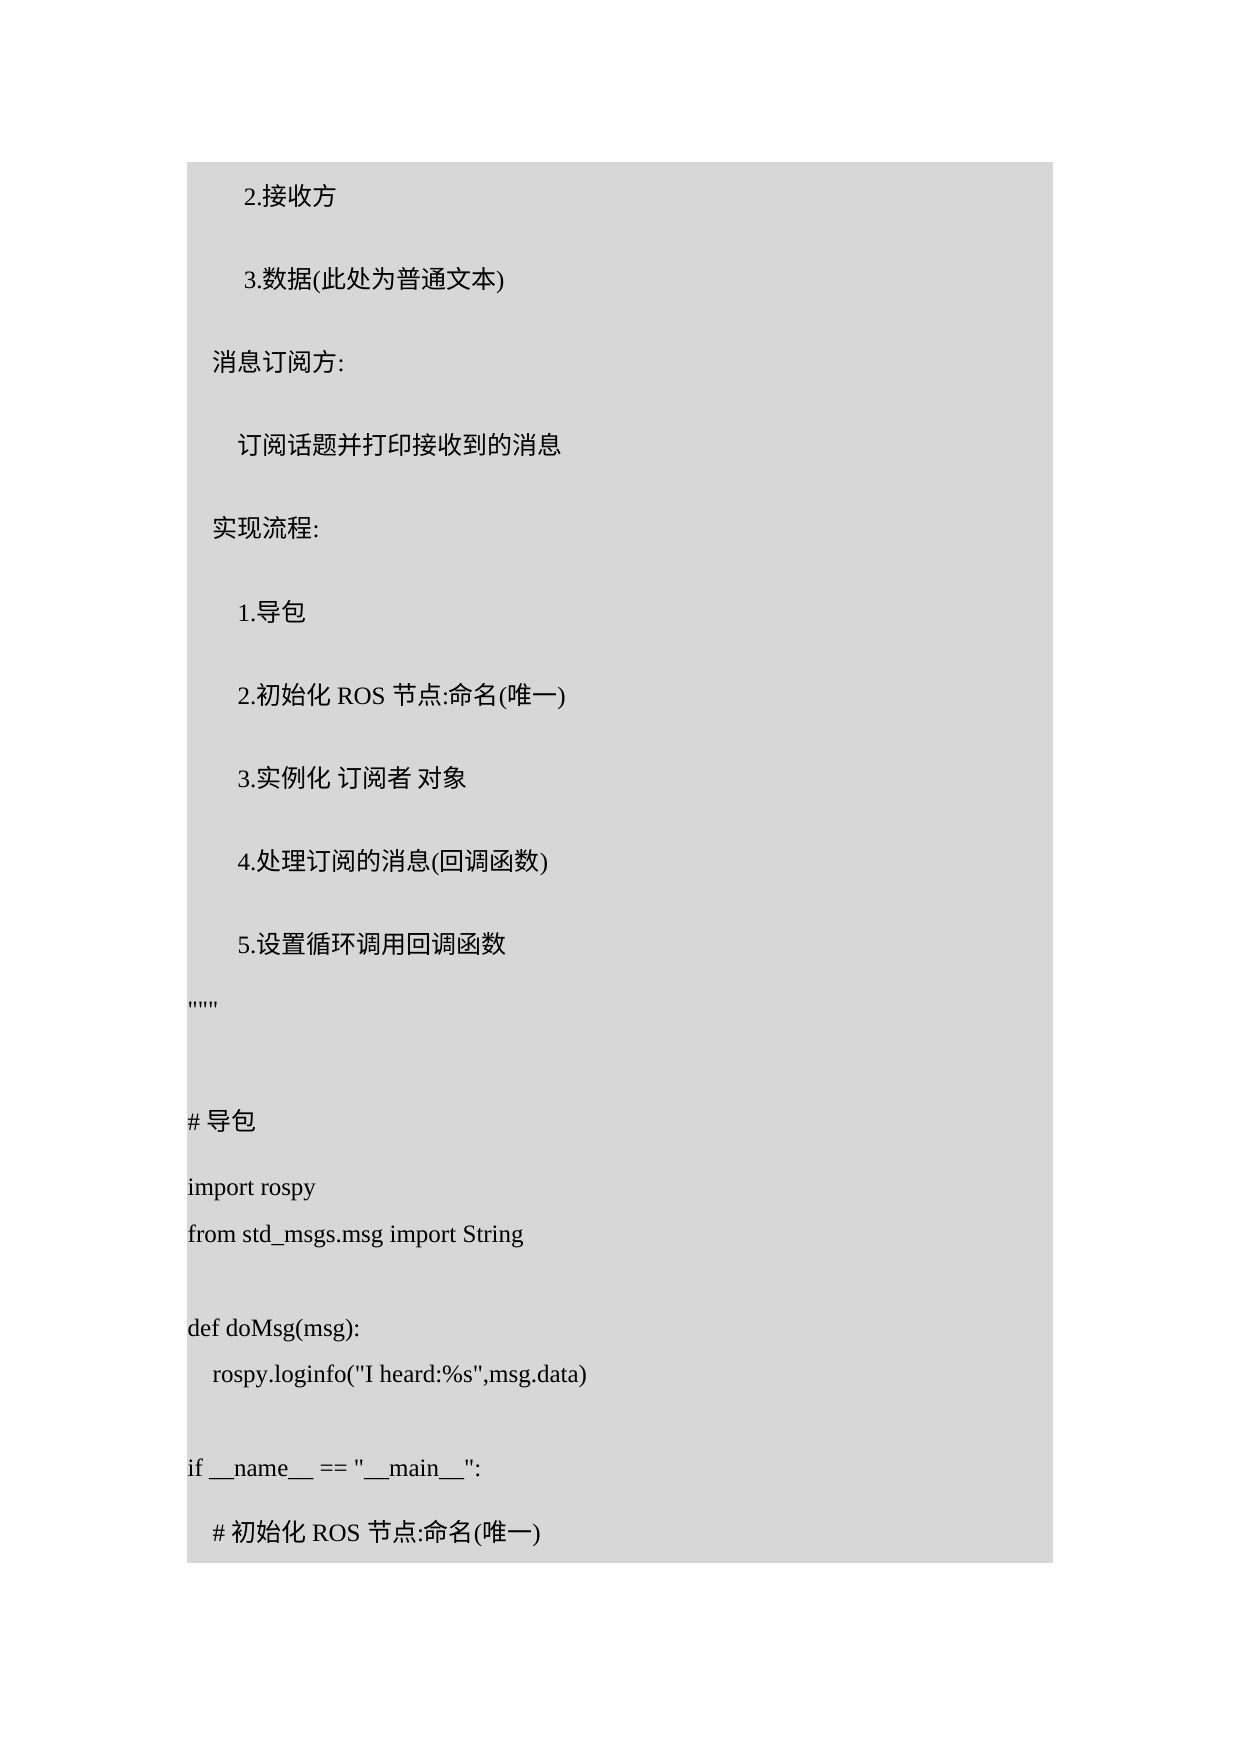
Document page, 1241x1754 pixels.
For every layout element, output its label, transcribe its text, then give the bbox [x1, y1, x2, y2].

text 订阅话题并打印接收到的消息 [187, 411, 1053, 476]
text 3.数据(此处为普通文本) [187, 245, 1053, 310]
text def doMsg(msg): [187, 1311, 1053, 1343]
text # 初始化 ROS 节点:命名(唯一) [187, 1498, 1053, 1563]
text import rospy [187, 1170, 1053, 1203]
text from std_msgs.msg import String [187, 1217, 1053, 1249]
text 2.接收方 [187, 162, 1053, 227]
text """ [187, 993, 1053, 1026]
text # 导包 [187, 1087, 1053, 1152]
text 实现流程: [187, 494, 1053, 559]
text rospy.loginfo("I heard:%s",msg.data) [187, 1358, 1053, 1390]
text 3.实例化 订阅者 对象 [187, 744, 1053, 809]
text 2.初始化 ROS 节点:命名(唯一) [187, 661, 1053, 726]
text if __name__ == "__main__": [187, 1451, 1053, 1484]
text 1.导包 [187, 578, 1053, 643]
text 4.处理订阅的消息(回调函数) [187, 827, 1053, 892]
text 5.设置循环调用回调函数 [187, 910, 1053, 975]
text 消息订阅方: [187, 328, 1053, 393]
